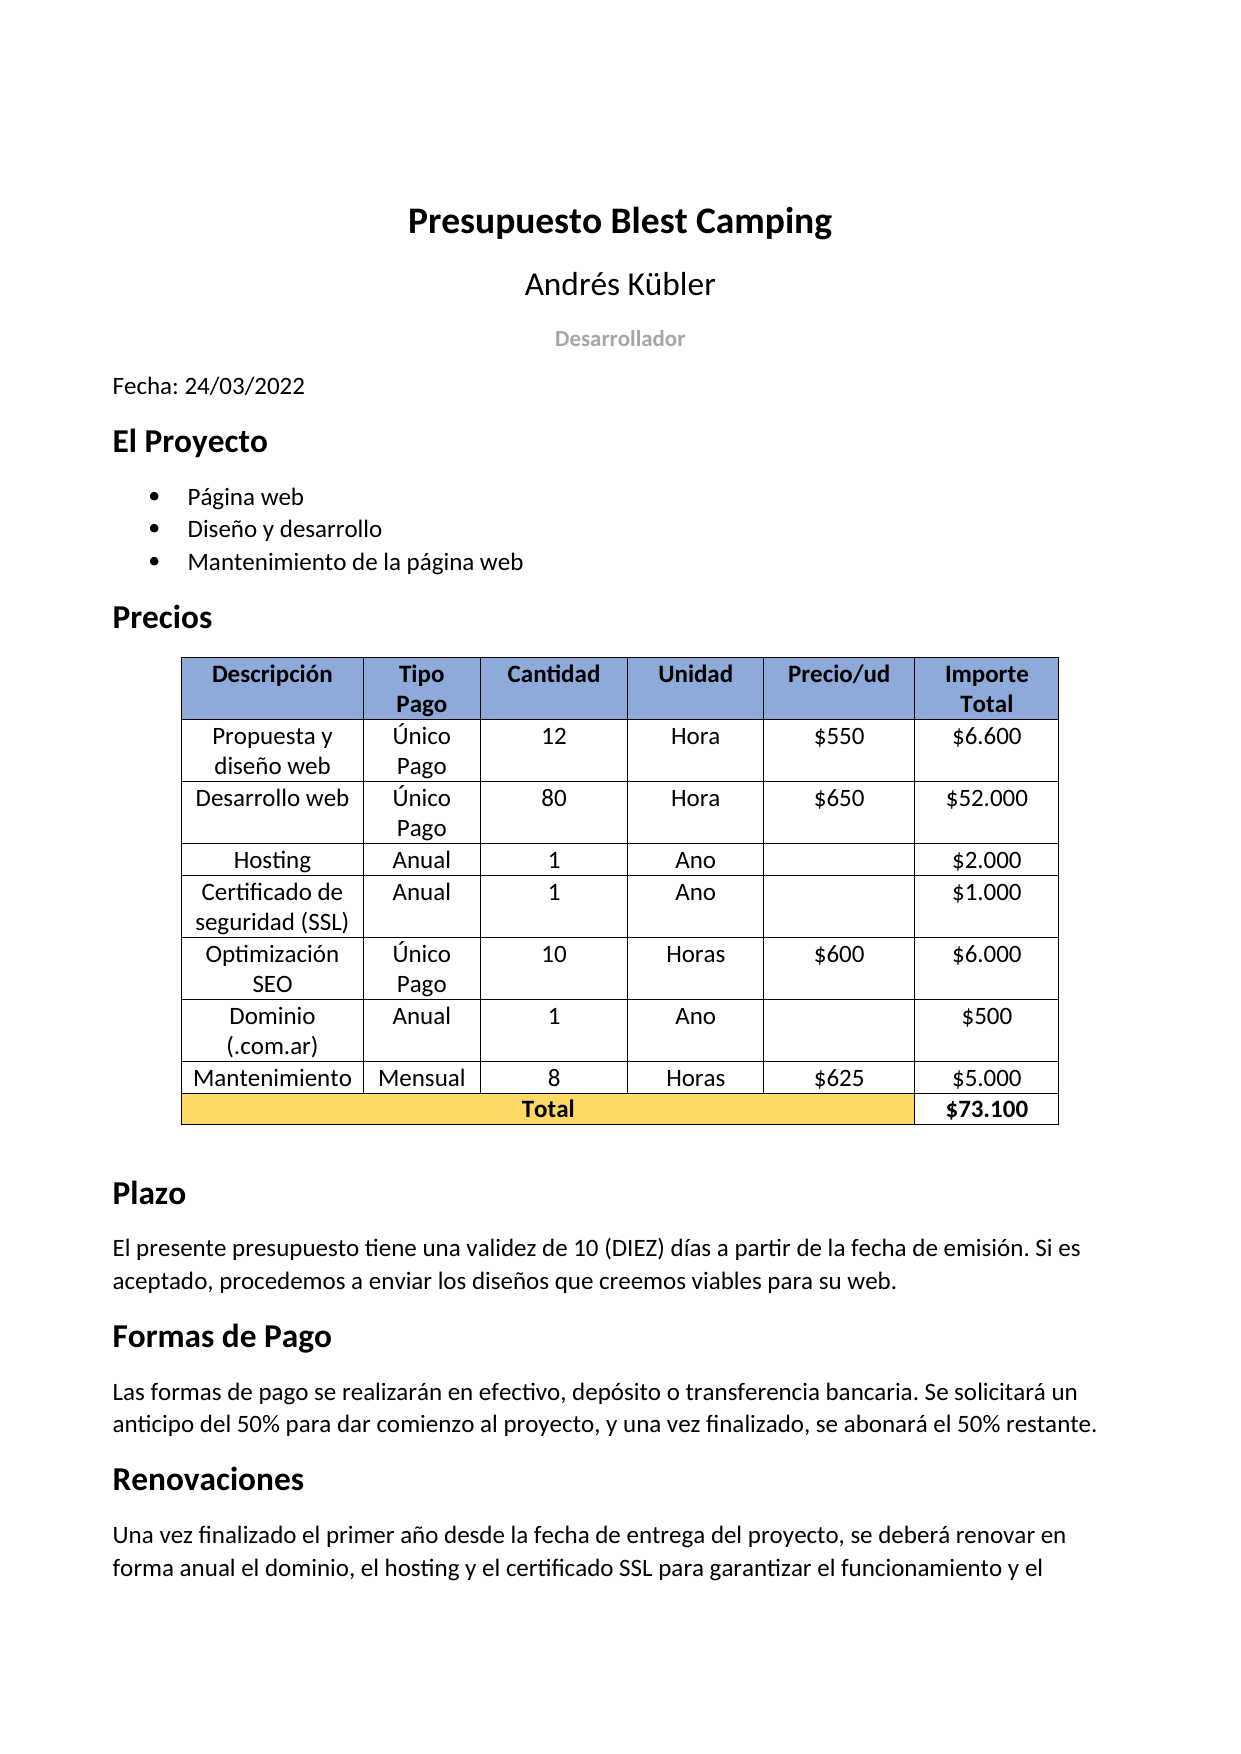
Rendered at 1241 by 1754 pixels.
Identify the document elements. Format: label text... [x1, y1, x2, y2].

table_cell Certificado de seguridad (SSL) [182, 876, 363, 937]
table_cell Ano [628, 844, 763, 874]
table_cell Ano [628, 876, 763, 937]
table_cell Horas [628, 1062, 763, 1092]
table_cell $52.000 [915, 782, 1058, 843]
table_cell Ano [628, 1000, 763, 1061]
table_cell Único Pago [364, 782, 480, 843]
text Renovaciones [112, 1458, 1128, 1499]
table_cell Único Pago [364, 720, 480, 781]
table_cell $625 [764, 1062, 914, 1092]
table_cell Único Pago [364, 938, 480, 999]
list Página web [150, 481, 1128, 511]
text Andrés Kübler [112, 263, 1128, 304]
table_cell 10 [481, 938, 627, 999]
list Mantenimiento de la página web [150, 547, 1128, 577]
table_cell 1 [481, 844, 627, 874]
text Desarrollador [112, 324, 1128, 352]
table_cell Dominio (.com.ar) [182, 1000, 363, 1061]
table_cell Desarrollo web [182, 782, 363, 843]
table_cell 12 [481, 720, 627, 781]
table_header Cantidad [481, 658, 627, 719]
table_cell Anual [364, 844, 480, 874]
table_cell Hora [628, 782, 763, 843]
table_cell $73.100 [915, 1094, 1058, 1124]
table_header Descripción [182, 658, 363, 719]
table_cell Mantenimiento [182, 1062, 363, 1092]
table_cell $550 [764, 720, 914, 781]
table_cell Hora [628, 720, 763, 781]
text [112, 1519, 1128, 1582]
table_cell Anual [364, 876, 480, 937]
text Precios [112, 596, 1128, 637]
text Plazo [112, 1172, 1128, 1213]
table_cell $600 [764, 938, 914, 999]
text Presupuesto Blest Camping [112, 197, 1128, 243]
table_cell [764, 1000, 914, 1061]
table_cell $6.000 [915, 938, 1058, 999]
table_cell $1.000 [915, 876, 1058, 937]
table_cell Total [182, 1094, 914, 1124]
table_cell Horas [628, 938, 763, 999]
table_cell 1 [481, 876, 627, 937]
table_cell $2.000 [915, 844, 1058, 874]
table_header Importe Total [915, 658, 1058, 719]
table_cell $650 [764, 782, 914, 843]
text Fecha: 24/03/2022 [112, 371, 1128, 401]
table_cell [764, 844, 914, 874]
text Las formas de pago se realizarán en efectivo, depósito o transferencia bancaria. Se solicitará un anticipo del 50% para dar comienzo al proyecto, y una vez finalizado, se abonará el 50% restante. [112, 1376, 1128, 1439]
table_cell Optimización SEO [182, 938, 363, 999]
table_header Tipo Pago [364, 658, 480, 719]
list Diseño y desarrollo [150, 514, 1128, 544]
table_header Unidad [628, 658, 763, 719]
table_cell [764, 876, 914, 937]
text El Proyecto [112, 420, 1128, 461]
table_header Precio/ud [764, 658, 914, 719]
text Formas de Pago [112, 1315, 1128, 1356]
table_cell Anual [364, 1000, 480, 1061]
table_cell Hosting [182, 844, 363, 874]
table_cell Propuesta y diseño web [182, 720, 363, 781]
table_cell Mensual [364, 1062, 480, 1092]
table_cell 1 [481, 1000, 627, 1061]
table_cell 8 [481, 1062, 627, 1092]
table_cell $5.000 [915, 1062, 1058, 1092]
table_cell $500 [915, 1000, 1058, 1061]
text El presente presupuesto tiene una validez de 10 (DIEZ) días a partir de la fecha de emisión. Si es aceptado, procedemos a enviar los diseños que creemos viables para su web. [112, 1232, 1128, 1296]
table_cell 80 [481, 782, 627, 843]
table_cell $6.600 [915, 720, 1058, 781]
